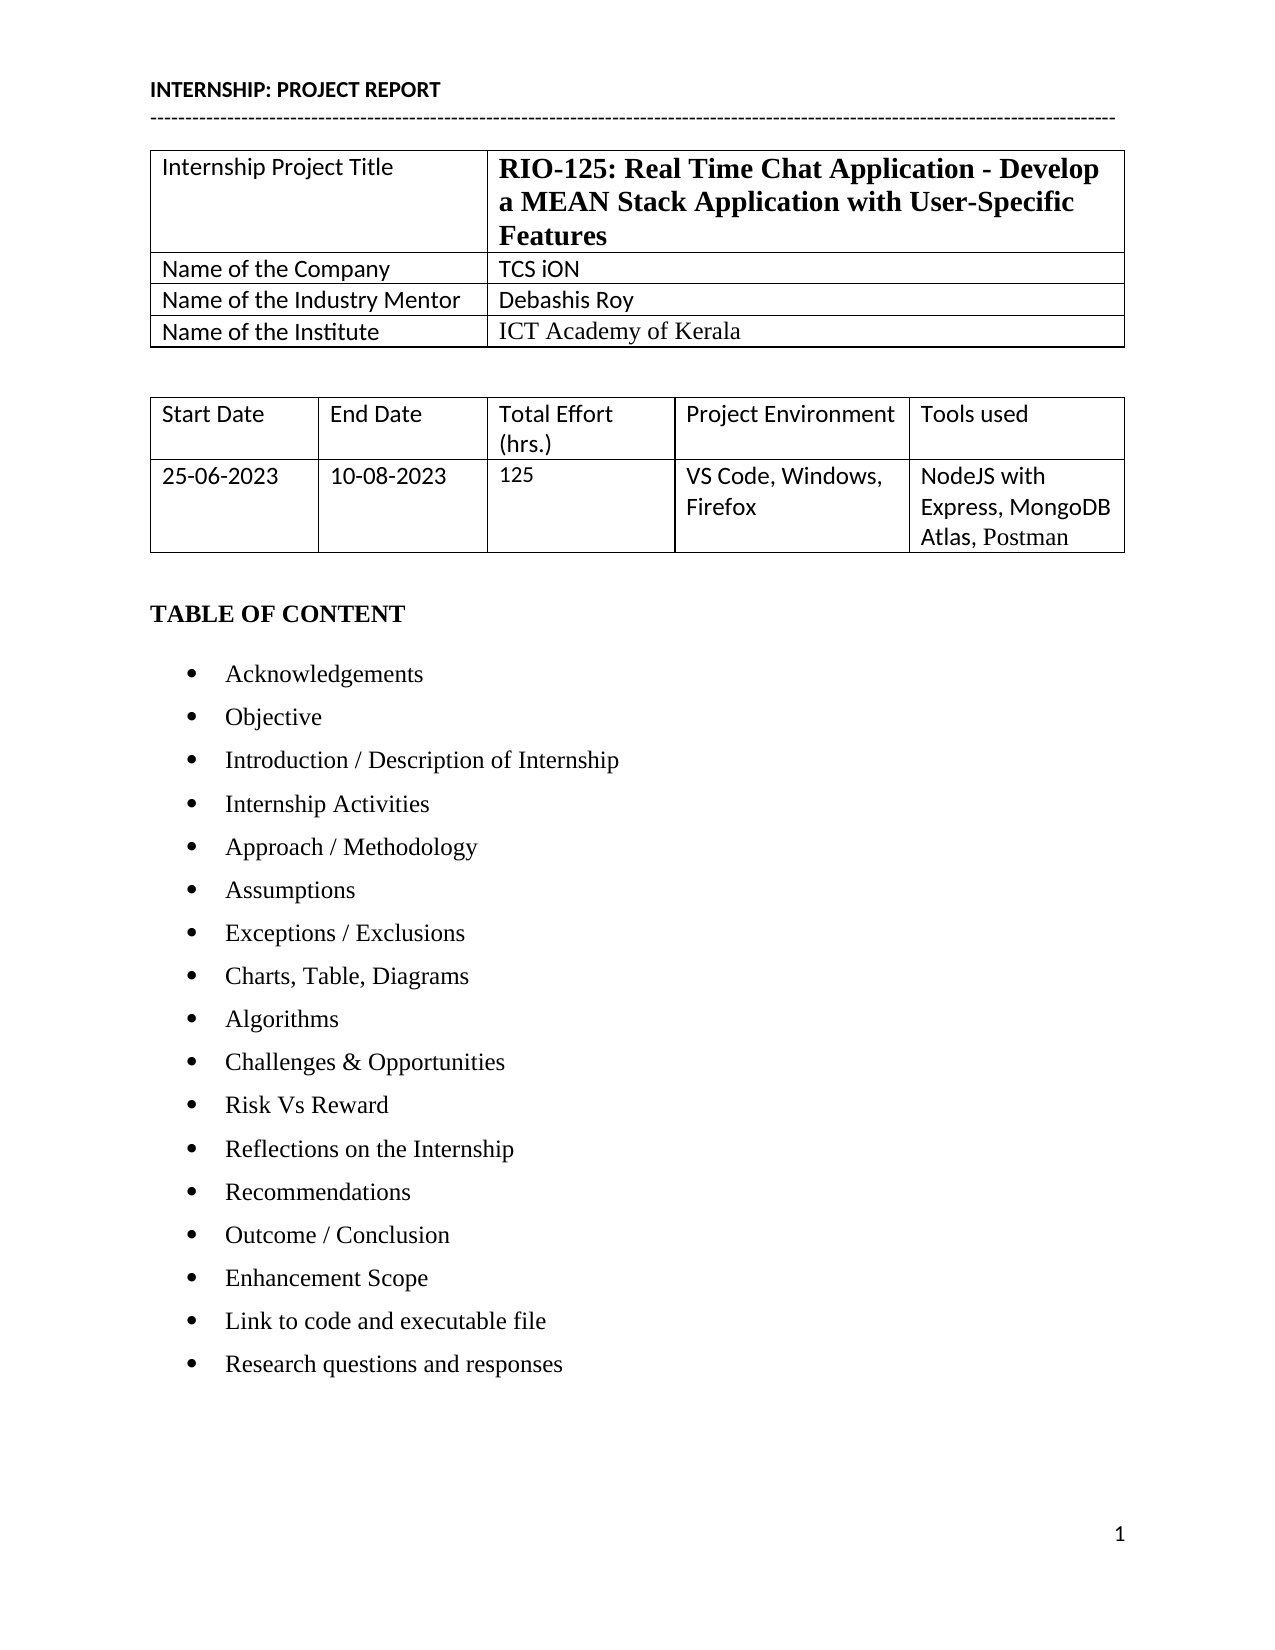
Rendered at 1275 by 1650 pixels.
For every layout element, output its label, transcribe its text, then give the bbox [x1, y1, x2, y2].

table_header End Date [319, 398, 487, 459]
list Assumptions [187, 875, 1125, 904]
table_cell 125 [488, 460, 674, 552]
text TABLE OF CONTENT [150, 599, 1125, 628]
list Algorithms [187, 1004, 1125, 1033]
table_cell VS Code, Windows, Firefox [676, 460, 909, 552]
table_header Total Effort (hrs.) [488, 398, 674, 459]
table_cell TCS iON [488, 253, 1124, 283]
table_cell ICT Academy of Kerala [488, 316, 1124, 346]
list Exceptions / Exclusions [187, 918, 1125, 947]
list Introduction / Description of Internship [187, 746, 1125, 774]
list Reflections on the Internship [187, 1134, 1125, 1162]
table_header Tools used [910, 398, 1124, 459]
list Enhancement Scope [187, 1263, 1125, 1292]
list Challenges & Opportunities [187, 1047, 1125, 1076]
table_header Internship Project Title [151, 151, 487, 252]
table_cell NodeJS with Express, MongoDB Atlas, Postman [910, 460, 1124, 552]
list Charts, Table, Diagrams [187, 961, 1125, 990]
list Outcome / Conclusion [187, 1220, 1125, 1249]
list Approach / Methodology [187, 832, 1125, 861]
table_cell Name of the Institute [151, 316, 487, 346]
list Acknowledgements [187, 659, 1125, 688]
list Objective [187, 702, 1125, 731]
table_cell Debashis Roy [488, 284, 1124, 315]
table_header RIO-125: Real Time Chat Application - Develop a MEAN Stack Application with User-Specific Features [488, 151, 1124, 252]
list Recommendations [187, 1177, 1125, 1206]
table_cell 10-08-2023 [319, 460, 487, 552]
list Research questions and responses [187, 1349, 1125, 1378]
table_header Start Date [151, 398, 318, 459]
list Internship Activities [187, 789, 1125, 817]
list Link to code and executable file [187, 1306, 1125, 1335]
table_cell Name of the Company [151, 253, 487, 283]
table_cell Name of the Industry Mentor [151, 284, 487, 315]
list Risk Vs Reward [187, 1091, 1125, 1119]
table_header Project Environment [676, 398, 909, 459]
table_cell 25-06-2023 [151, 460, 318, 552]
